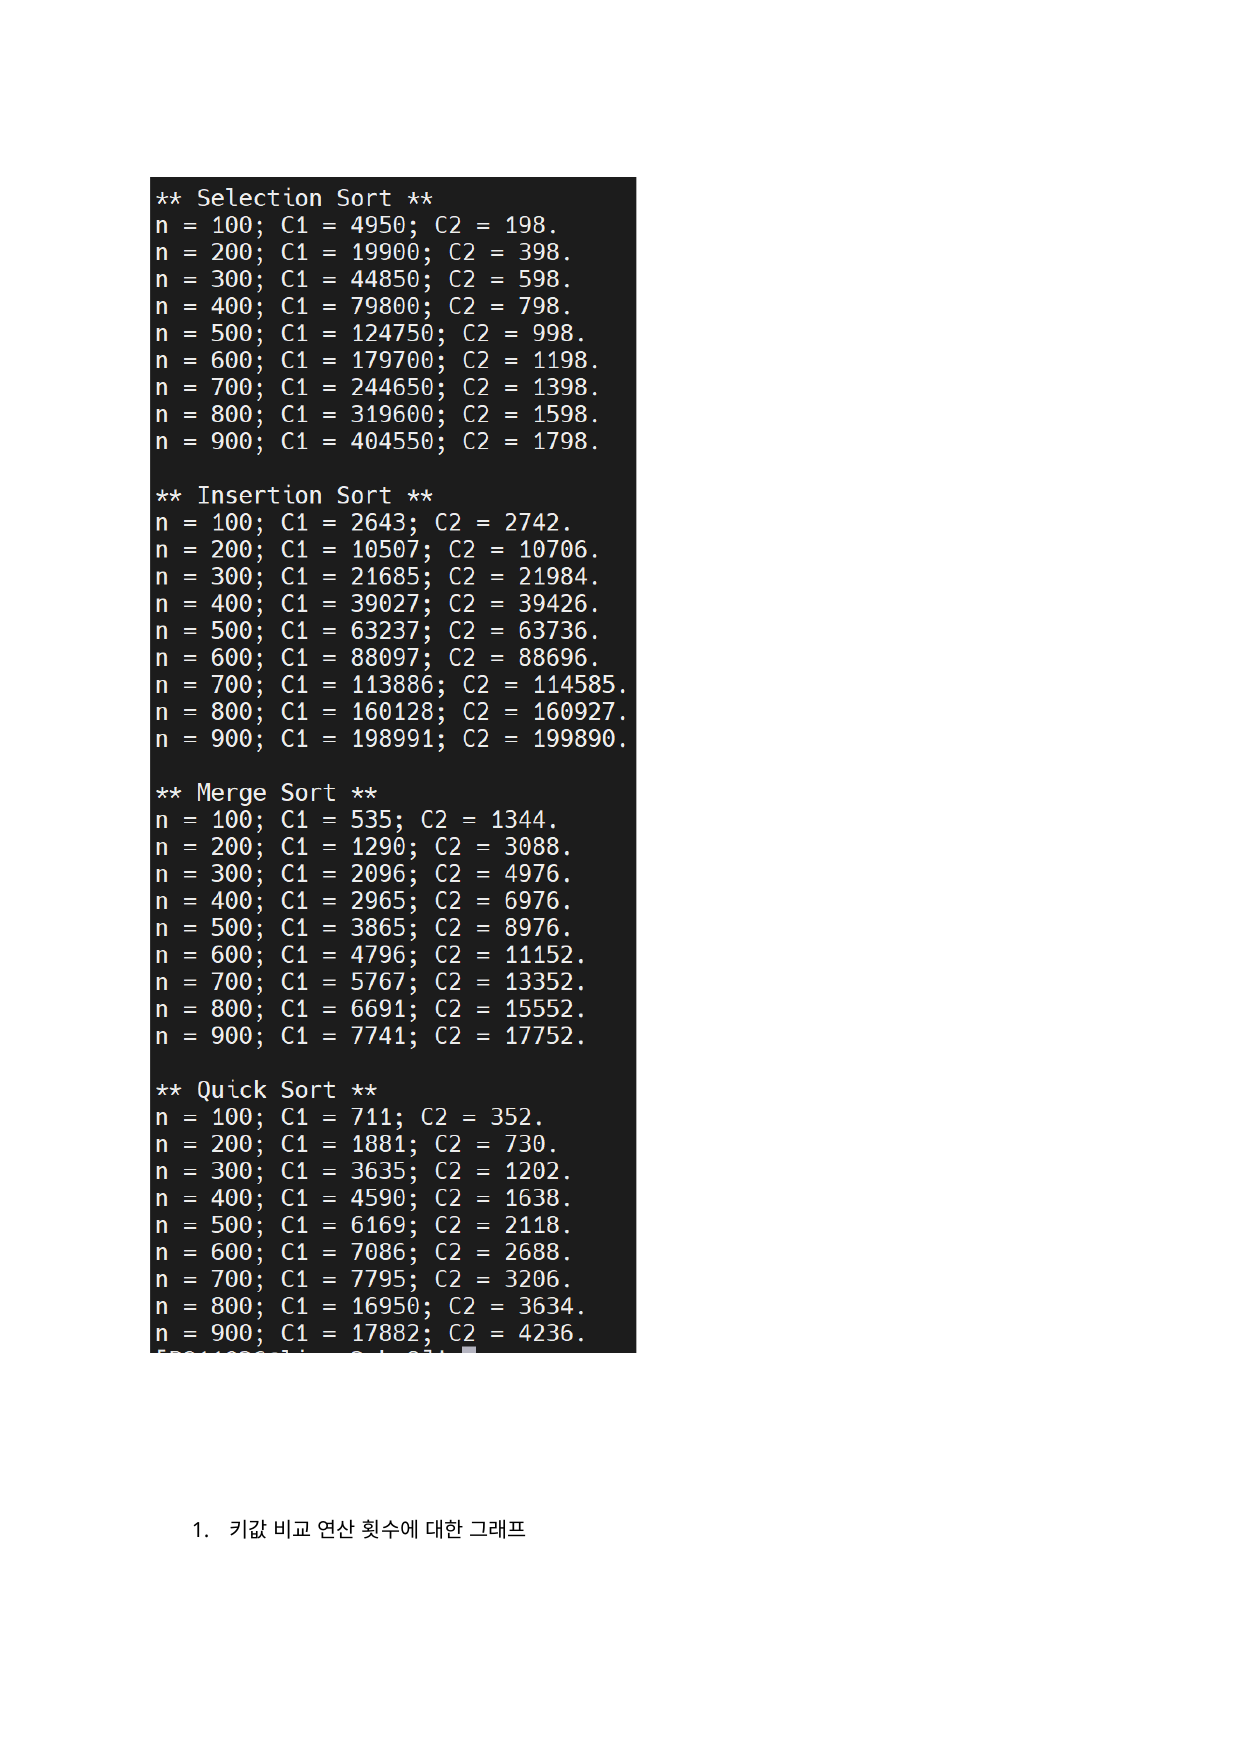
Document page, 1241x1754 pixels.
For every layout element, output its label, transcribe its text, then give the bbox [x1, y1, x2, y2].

picture [150, 177, 637, 1353]
list 키값 비교 연산 횟수에 대한 그래프 [192, 1513, 1090, 1544]
